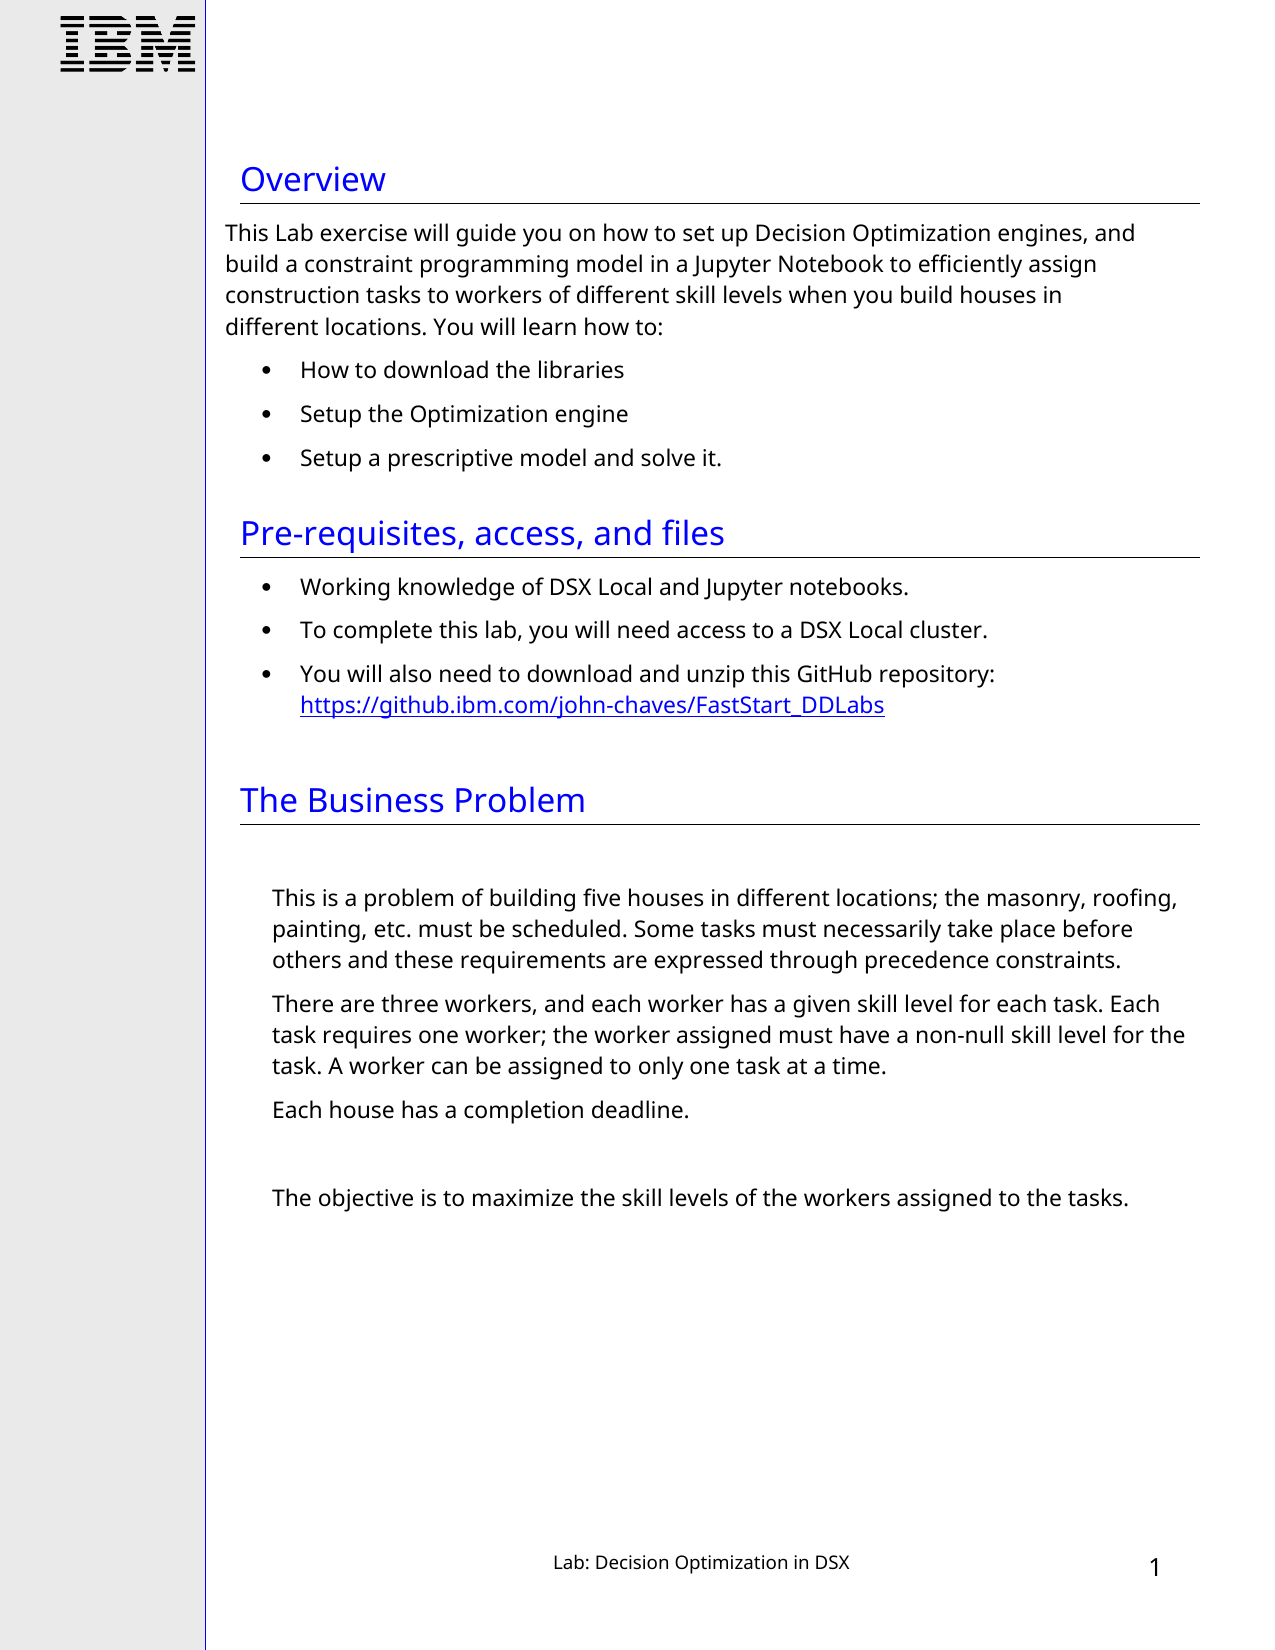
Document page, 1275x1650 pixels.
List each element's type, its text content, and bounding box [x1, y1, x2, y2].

text This is a problem of building five houses in different locations; the masonry, roofing, painting, etc. must be scheduled. Some tasks must necessarily take place before others and these requirements are expressed through precedence constraints. [272, 881, 1200, 975]
subtitle Pre-requisites, access, and files [240, 509, 1200, 557]
list Working knowledge of DSX Local and Jupyter notebooks. [262, 570, 1200, 602]
text Each house has a completion deadline. [272, 1094, 1200, 1125]
list How to download the libraries [262, 354, 1155, 385]
picture [60, 16, 196, 72]
list To complete this lab, you will need access to a DSX Local cluster. [262, 614, 1200, 645]
list You will also need to download and unzip this GitHub repository: https://github.ibm.com/john-chaves/FastStart_DDLabs [262, 658, 1200, 720]
list Setup the Optimization engine [262, 398, 1155, 429]
list Setup a prescriptive model and solve it. [262, 442, 1155, 497]
subtitle The Business Problem [240, 777, 1200, 824]
text The objective is to maximize the skill levels of the workers assigned to the tasks. [272, 1181, 1200, 1213]
subtitle Overview [240, 156, 1200, 203]
text This Lab exercise will guide you on how to set up Decision Optimization engines, and build a constraint programming model in a Jupyter Notebook to efficiently assign construction tasks to workers of different skill levels when you build houses in different locations. You will learn how to: [225, 217, 1155, 342]
text There are three workers, and each worker has a given skill level for each task. Each task requires one worker; the worker assigned must have a non-null skill level for the task. A worker can be assigned to only one task at a time. [272, 988, 1200, 1081]
